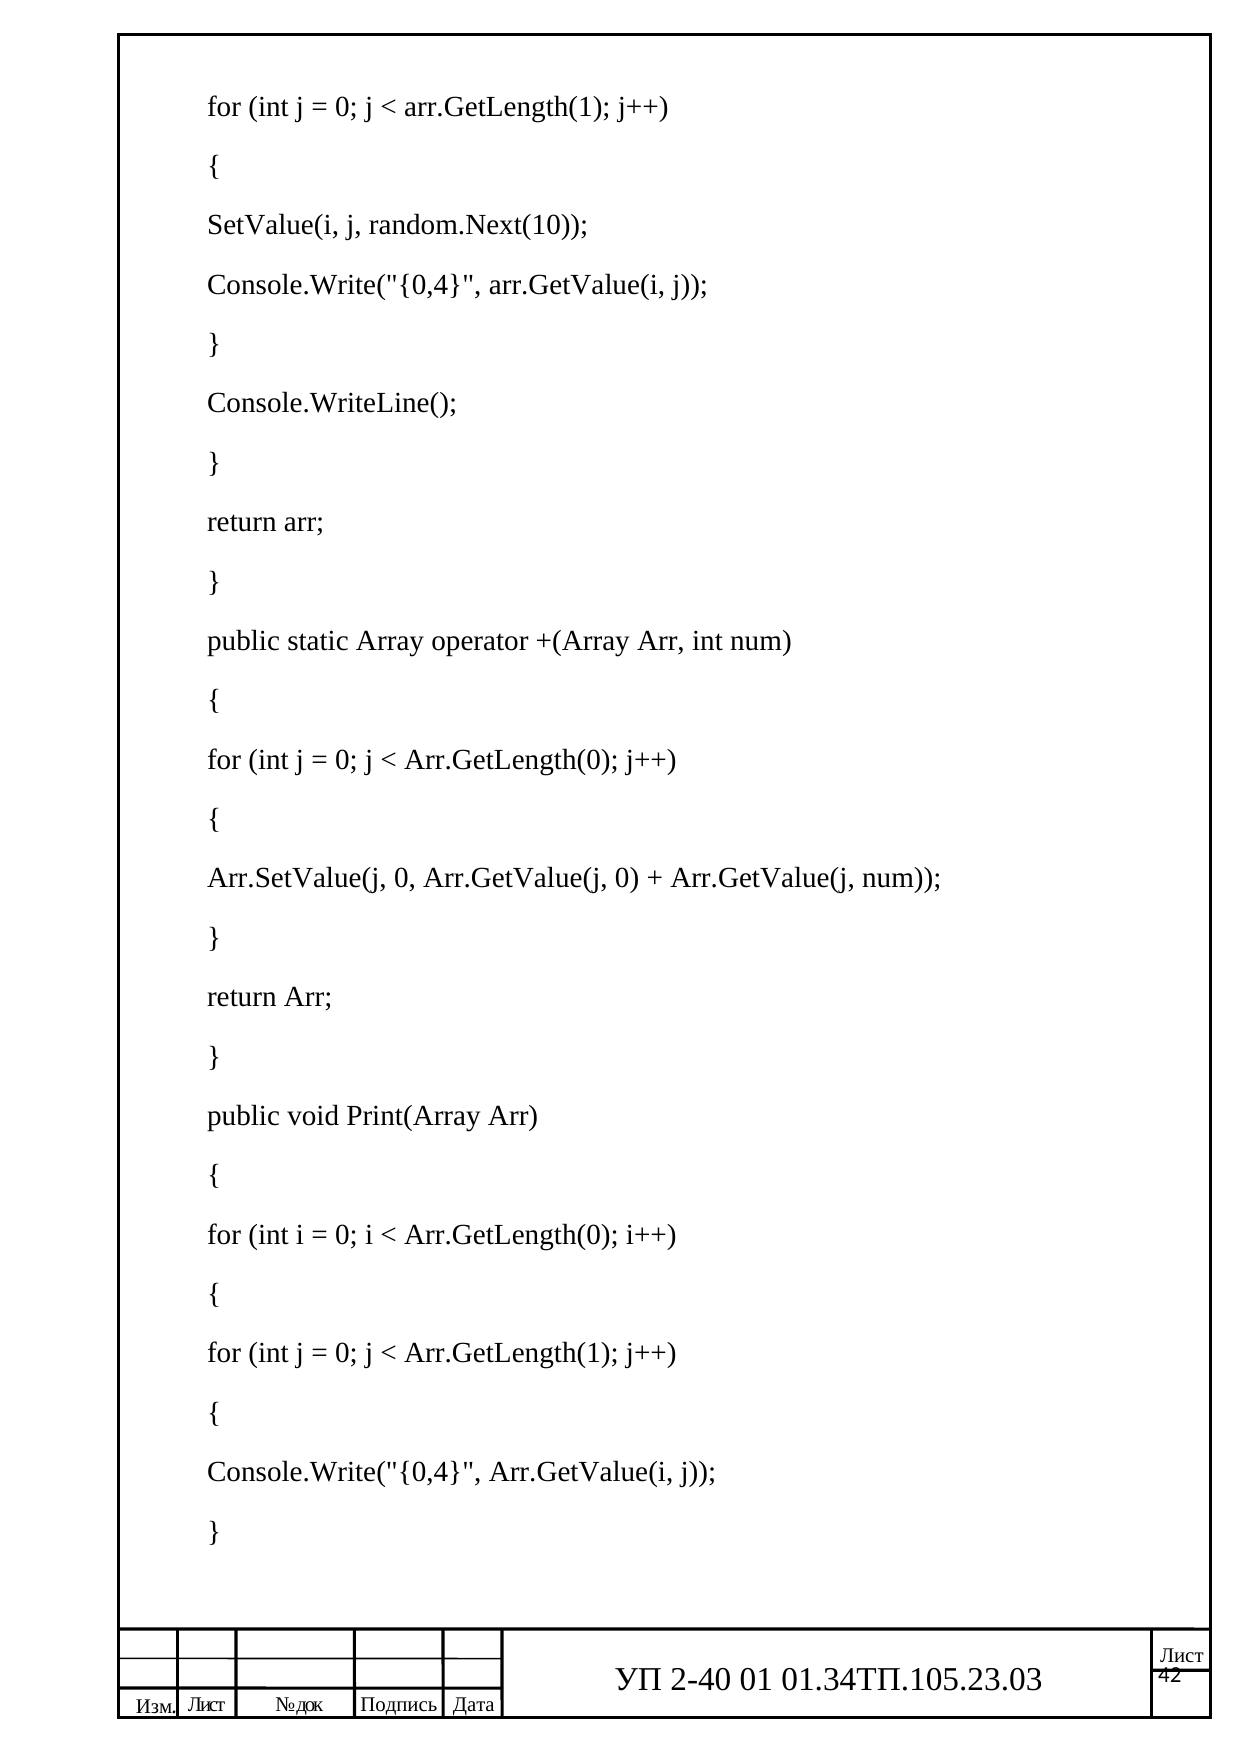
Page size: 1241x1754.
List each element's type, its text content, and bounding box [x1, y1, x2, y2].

text { [207, 1395, 1181, 1428]
text } [207, 564, 1181, 597]
text } [207, 920, 1181, 953]
text } [207, 1039, 1181, 1072]
text { [207, 801, 1181, 835]
text { [207, 1157, 1181, 1191]
text { [207, 1276, 1181, 1310]
text { [207, 148, 1181, 182]
text } [207, 445, 1181, 478]
text Console.WriteLine(); [207, 386, 1181, 419]
text for (int j = 0; j < Arr.GetLength(0); j++) [207, 742, 1181, 775]
text for (int j = 0; j < arr.GetLength(1); j++) [207, 89, 1181, 122]
text SetValue(i, j, random.Next(10)); [207, 207, 1181, 241]
text return arr; [207, 504, 1181, 538]
text public static Array operator +(Array Arr, int num) [207, 623, 1181, 657]
text Console.Write("{0,4}", arr.GetValue(i, j)); [207, 267, 1181, 300]
text return Arr; [207, 979, 1181, 1013]
text { [207, 682, 1181, 716]
text for (int j = 0; j < Arr.GetLength(1); j++) [207, 1336, 1181, 1369]
text for (int i = 0; i < Arr.GetLength(0); i++) [207, 1217, 1181, 1250]
text Console.Write("{0,4}", Arr.GetValue(i, j)); [207, 1454, 1181, 1488]
text Arr.SetValue(j, 0, Arr.GetValue(j, 0) + Arr.GetValue(j, num)); [207, 861, 1181, 894]
text } [207, 326, 1181, 360]
text } [207, 1514, 1181, 1547]
text public void Print(Array Arr) [207, 1098, 1181, 1132]
